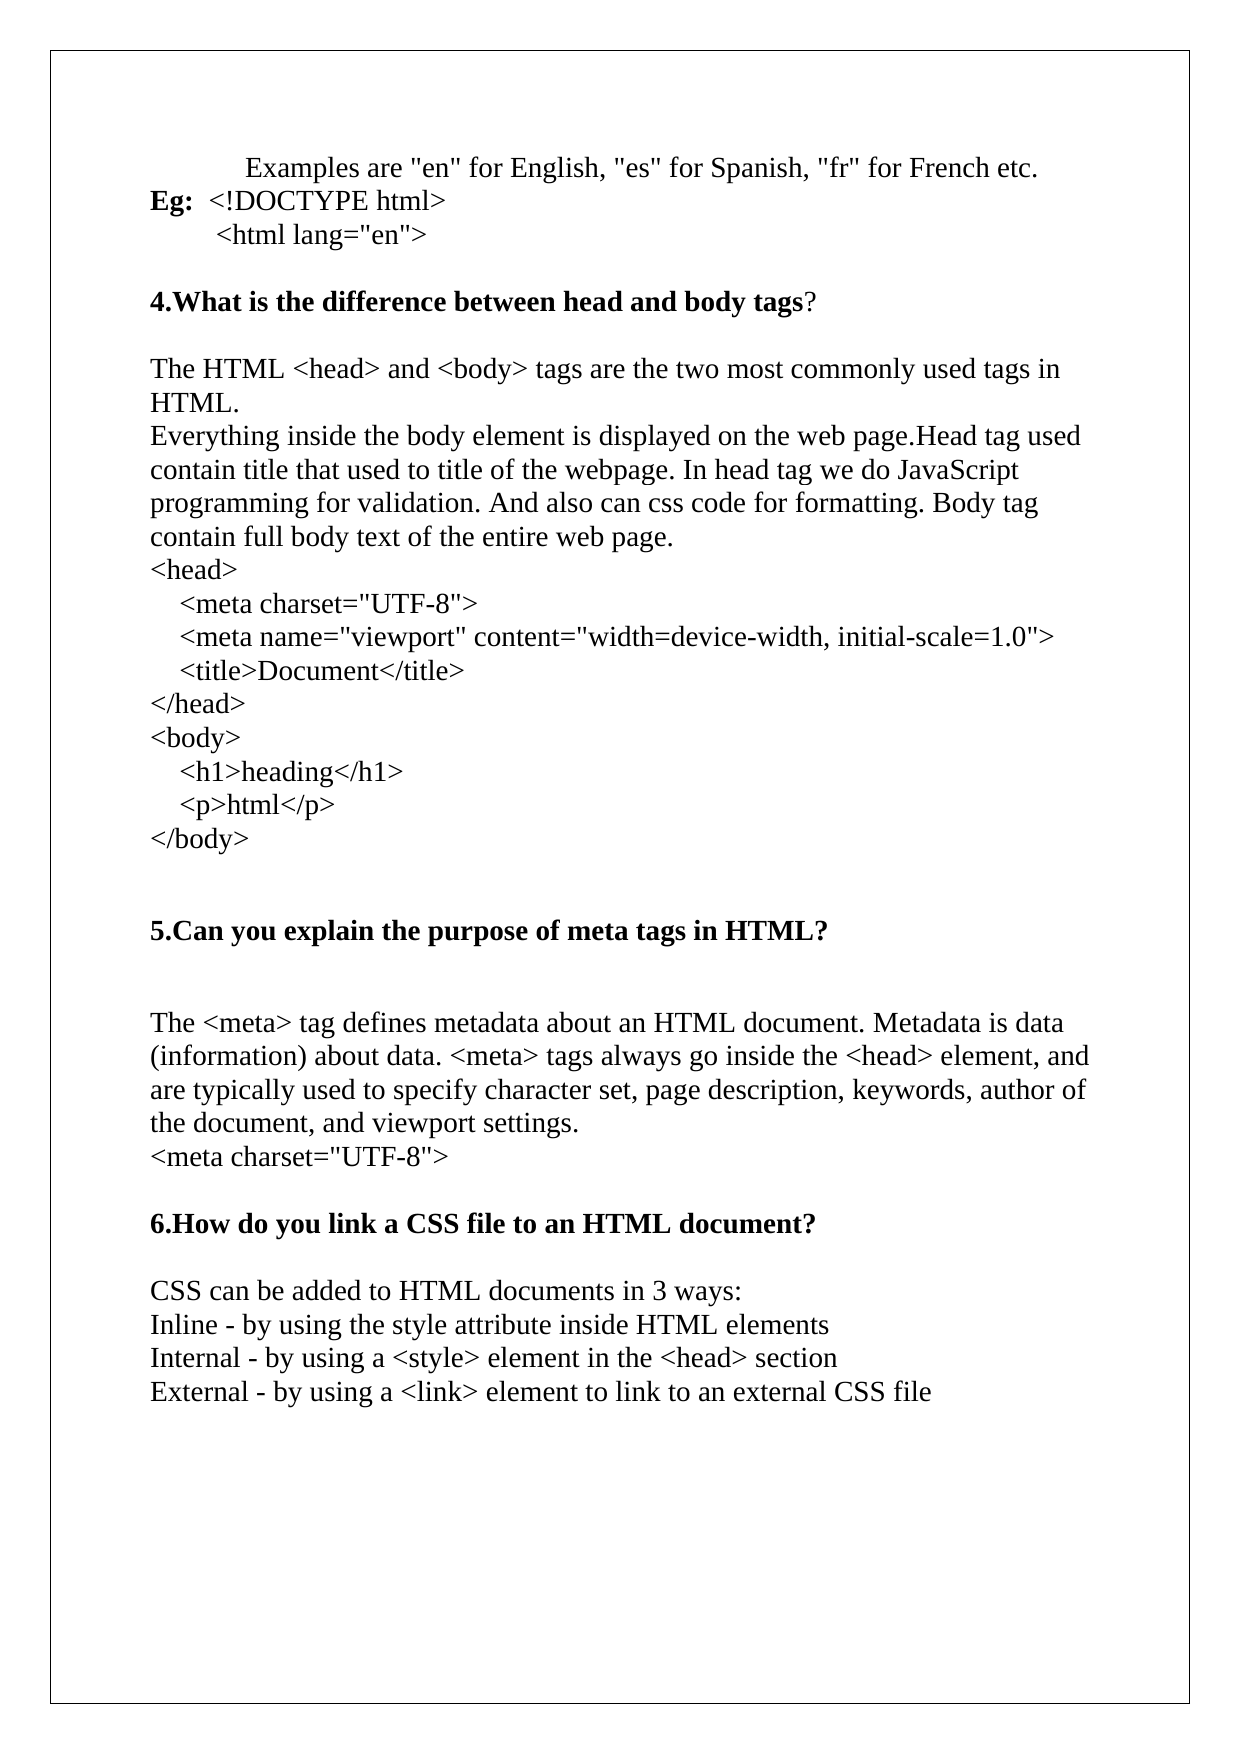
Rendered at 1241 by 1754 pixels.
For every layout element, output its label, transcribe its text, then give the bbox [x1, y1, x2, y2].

text Everything inside the body element is displayed on the web page.Head tag used contain title that used to title of the webpage. In head tag we do JavaScript programming for validation. And also can css code for formatting. Body tag contain full body text of the entire web page. [674, 418, 1090, 552]
text <title>Document</title> [150, 653, 1090, 687]
text <html lang="en"> [150, 217, 1090, 251]
text 5.Can you explain the purpose of meta tags in HTML? [150, 913, 1090, 946]
text <meta charset="UTF-8"> [150, 1139, 1090, 1173]
text <p>html</p> [150, 787, 1090, 821]
text Everything inside the body element is displayed on the web page.Head tag used contain title that used to title of the webpage. In head tag we do JavaScript programming for validation. And also can css code for formatting. Body tag contain full body text of the entire web page. [150, 418, 916, 452]
text Eg: <!DOCTYPE html> [150, 183, 1090, 217]
text Examples are "en" for English, "es" for Spanish, "fr" for French etc. [150, 150, 1090, 183]
text <head> [150, 552, 1090, 586]
text <h1>heading</h1> [150, 754, 1090, 787]
text </head> [150, 687, 1090, 720]
text Internal - by using a <style> element in the <head> section [150, 1340, 1090, 1374]
text The <meta> tag defines metadata about an HTML document. Metadata is data (information) about data. <meta> tags always go inside the <head> element, and are typically used to specify character set, page description, keywords, author of the document, and viewport settings. [150, 1005, 1090, 1139]
text <meta charset="UTF-8"> [150, 586, 1090, 619]
text The HTML <head> and <body> tags are the two most commonly used tags in HTML. [150, 351, 1090, 418]
text External - by using a <link> element to link to an external CSS file [150, 1374, 1090, 1407]
text <meta name="viewport" content="width=device-width, initial-scale=1.0"> [150, 619, 1090, 653]
text 6.How do you link a CSS file to an HTML document? [150, 1206, 1090, 1240]
text Inline - by using the style attribute inside HTML elements [150, 1307, 1090, 1340]
text </body> [150, 821, 1090, 854]
text CSS can be added to HTML documents in 3 ways: [150, 1273, 1090, 1307]
text 4.What is the difference between head and body tags? [150, 284, 1090, 318]
text <body> [150, 720, 1090, 754]
